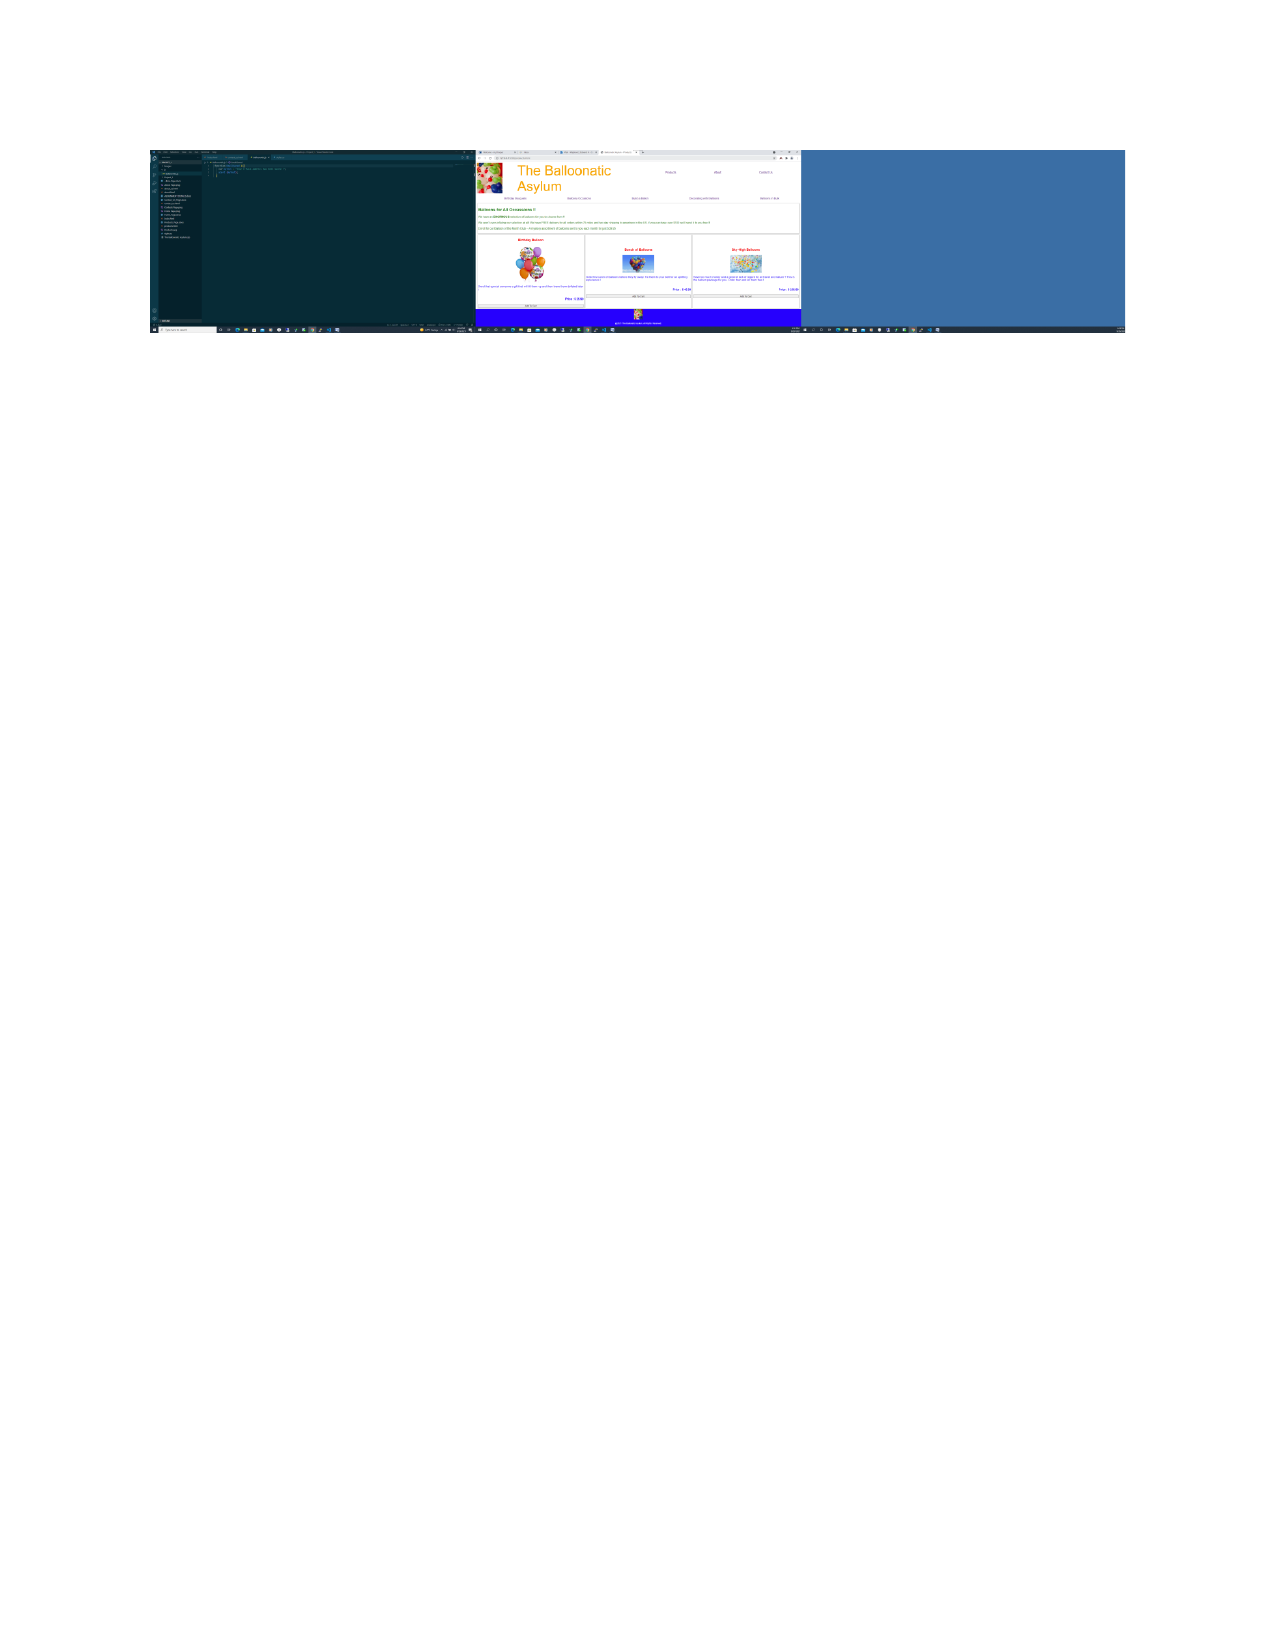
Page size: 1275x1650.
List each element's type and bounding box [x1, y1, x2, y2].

picture [150, 150, 1125, 333]
